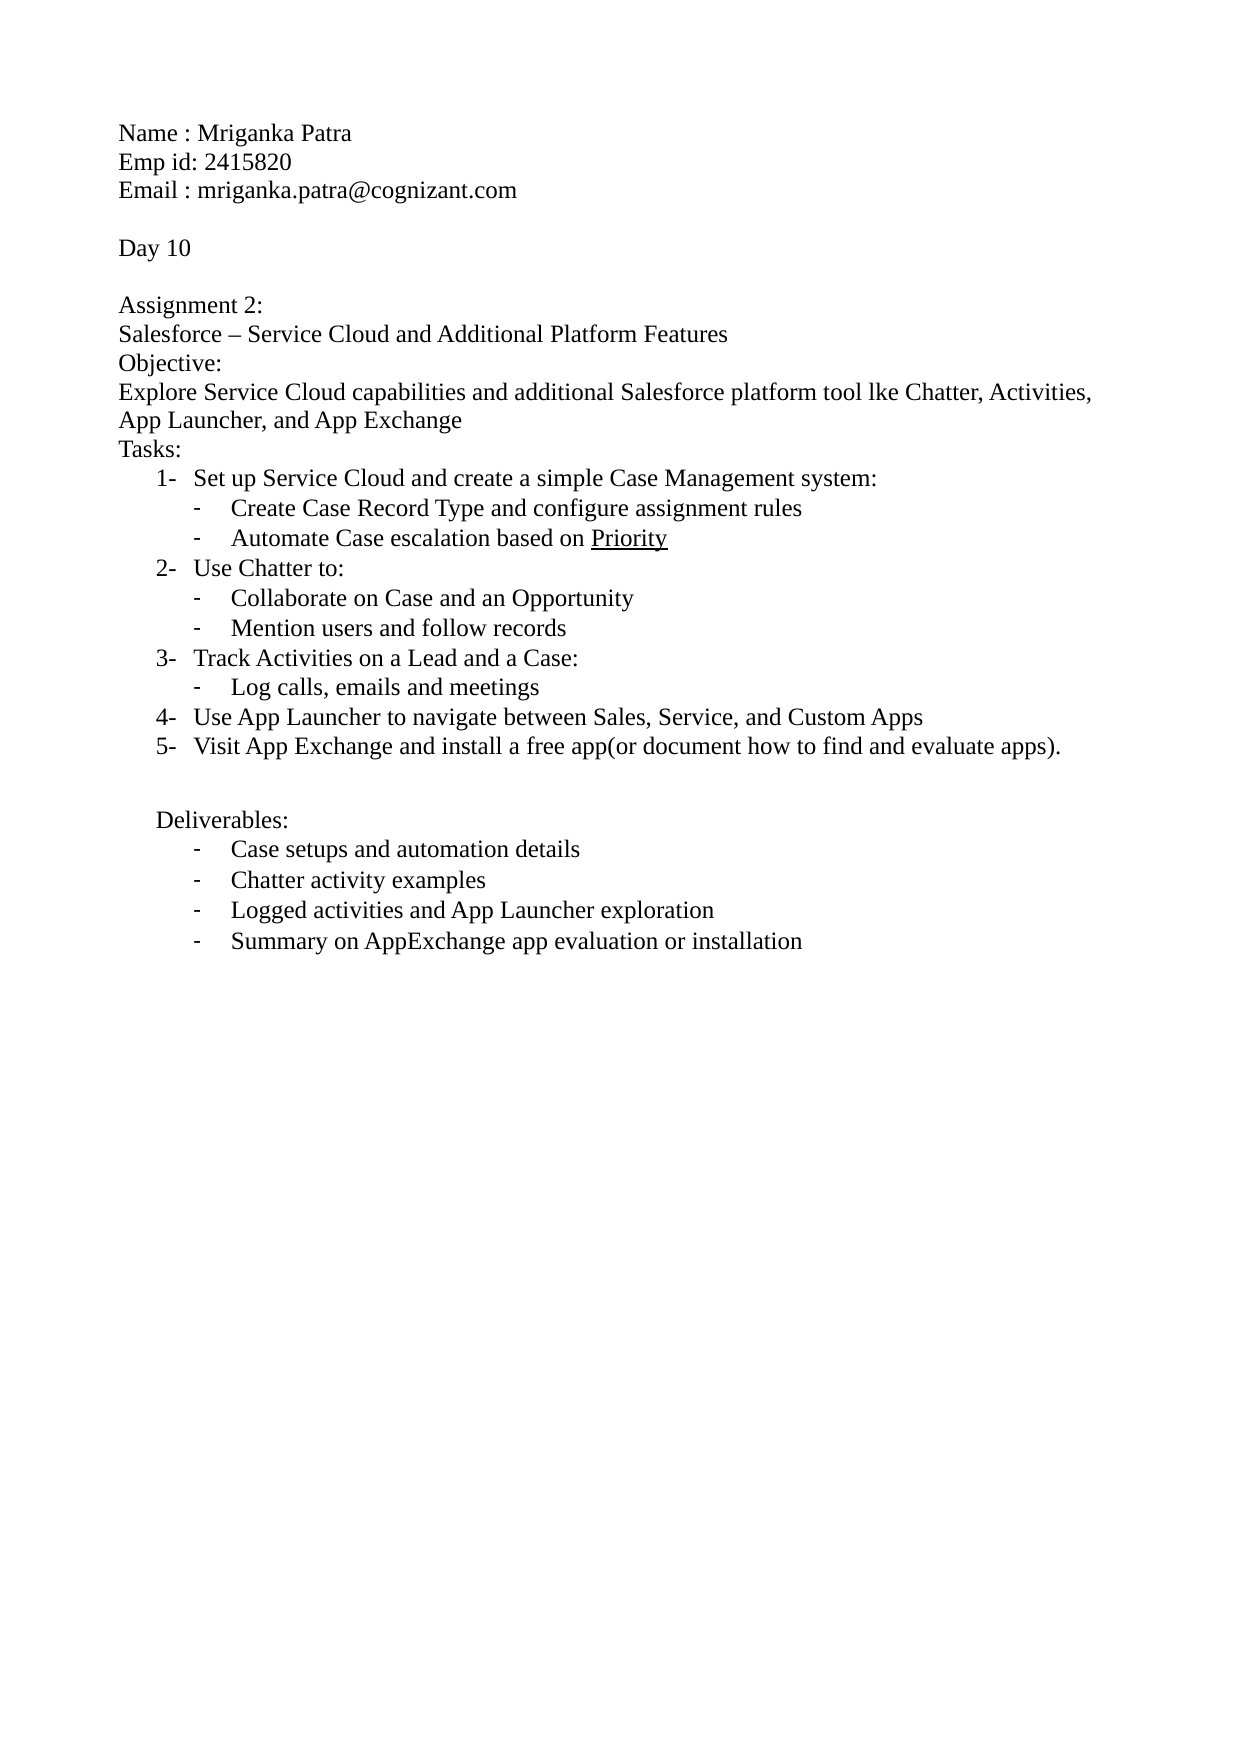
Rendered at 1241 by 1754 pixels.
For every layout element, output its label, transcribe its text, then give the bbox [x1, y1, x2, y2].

list Chatter activity examples [193, 864, 1122, 895]
text Email : mriganka.patra@cognizant.com [118, 176, 1122, 204]
list Use Chatter to: [156, 553, 1122, 582]
list Automate Case escalation based on Priority [193, 522, 1122, 553]
list Summary on AppExchange app evaluation or installation [193, 925, 1122, 956]
text Name : Mriganka Patra [118, 118, 1122, 147]
list Create Case Record Type and configure assignment rules [193, 492, 1122, 522]
list Case setups and automation details [193, 834, 1122, 864]
text Deliverables: [156, 805, 1122, 834]
text Salesforce – Service Cloud and Additional Platform Features [118, 319, 1122, 348]
list Track Activities on a Lead and a Case: [156, 643, 1122, 671]
list Log calls, emails and meetings [193, 671, 1122, 702]
list Set up Service Cloud and create a simple Case Management system: [156, 463, 1122, 492]
text Assignment 2: [118, 291, 1122, 319]
text Emp id: 2415820 [118, 147, 1122, 176]
text Objective: [118, 348, 1122, 377]
list Mention users and follow records [193, 612, 1122, 643]
text Day 10 [118, 233, 1122, 262]
list Collaborate on Case and an Opportunity [193, 582, 1122, 612]
list Use App Launcher to navigate between Sales, Service, and Custom Apps [156, 702, 1122, 731]
text Tasks: [118, 434, 1122, 463]
text Explore Service Cloud capabilities and additional Salesforce platform tool lke Chatter, Activities, App Launcher, and App Exchange [118, 377, 1122, 434]
list Visit App Exchange and install a free app(or document how to find and evaluate apps). [156, 731, 1122, 759]
list Logged activities and App Launcher exploration [193, 895, 1122, 925]
